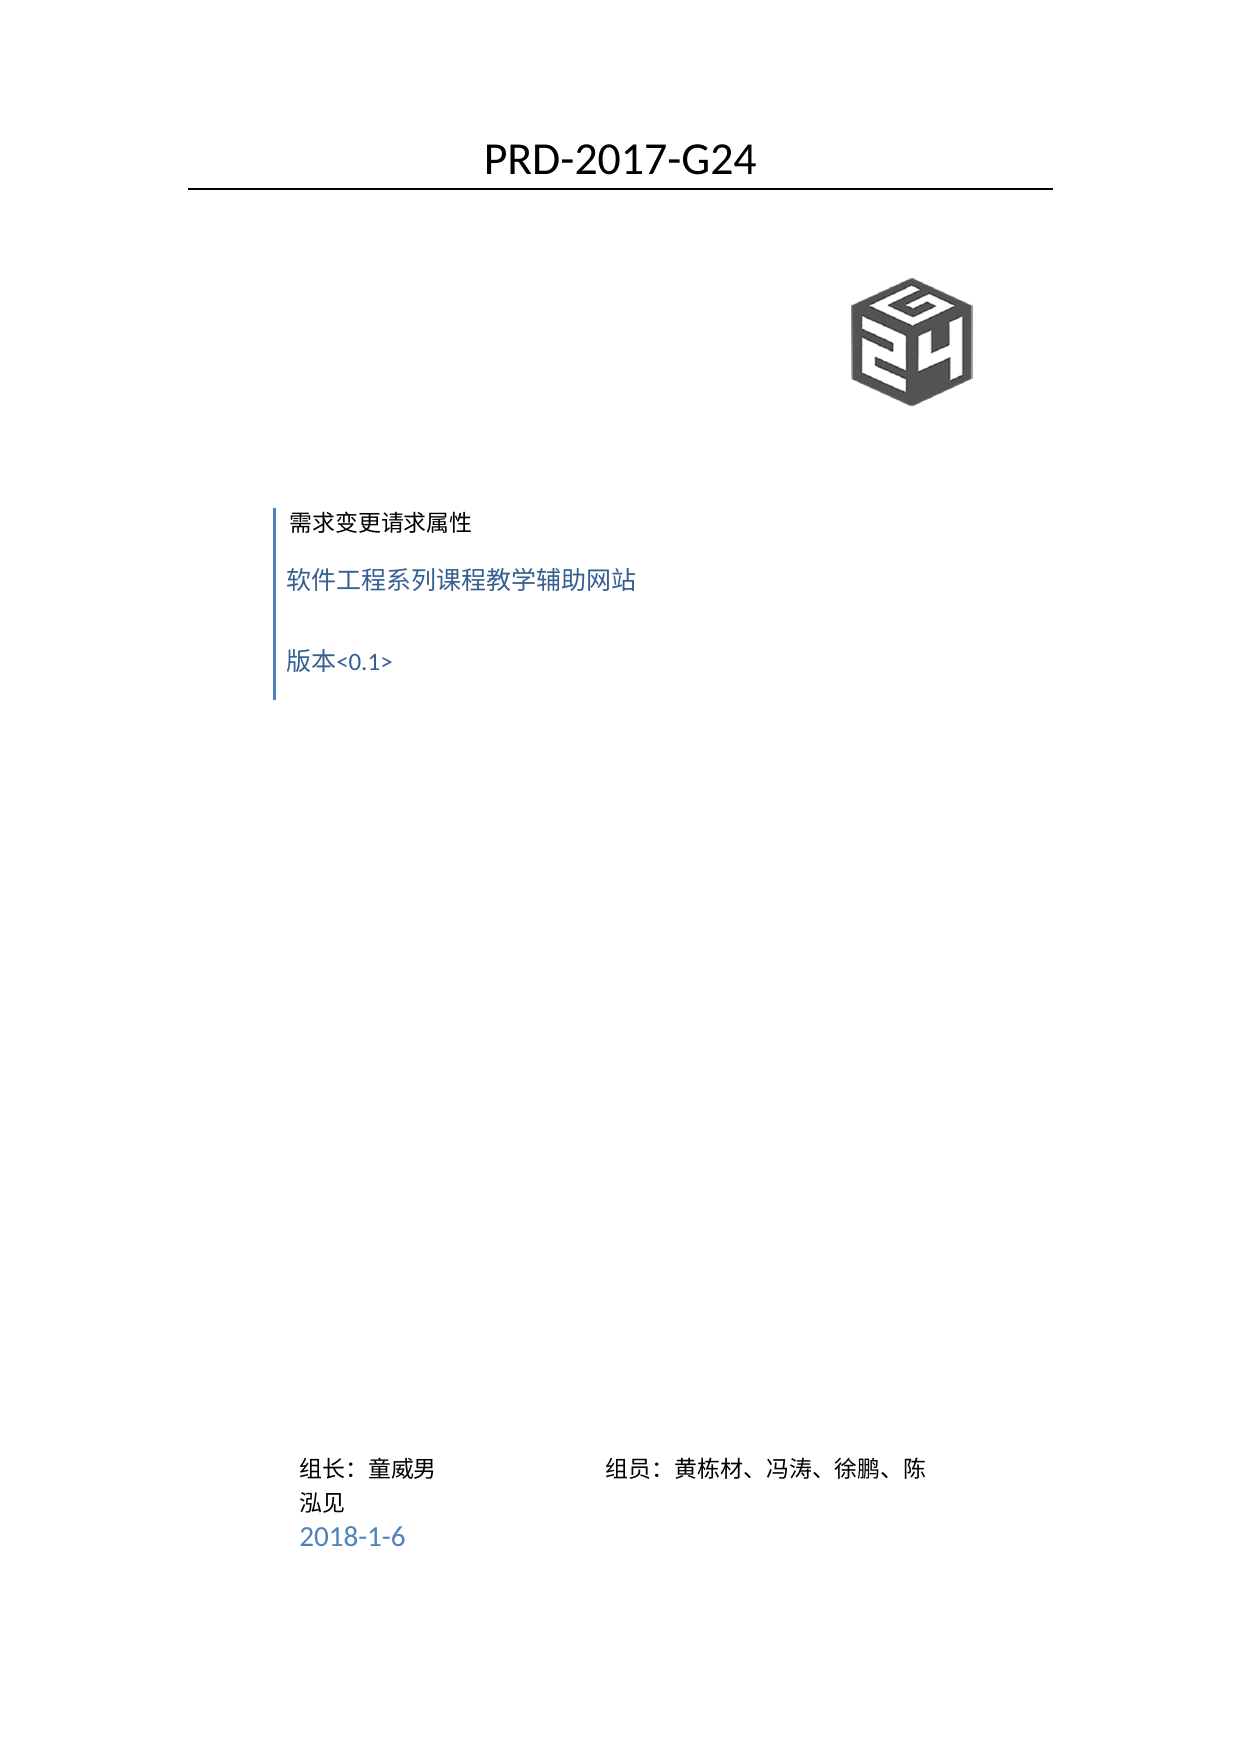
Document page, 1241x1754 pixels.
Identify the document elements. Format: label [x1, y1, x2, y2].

picture [770, 241, 1053, 450]
